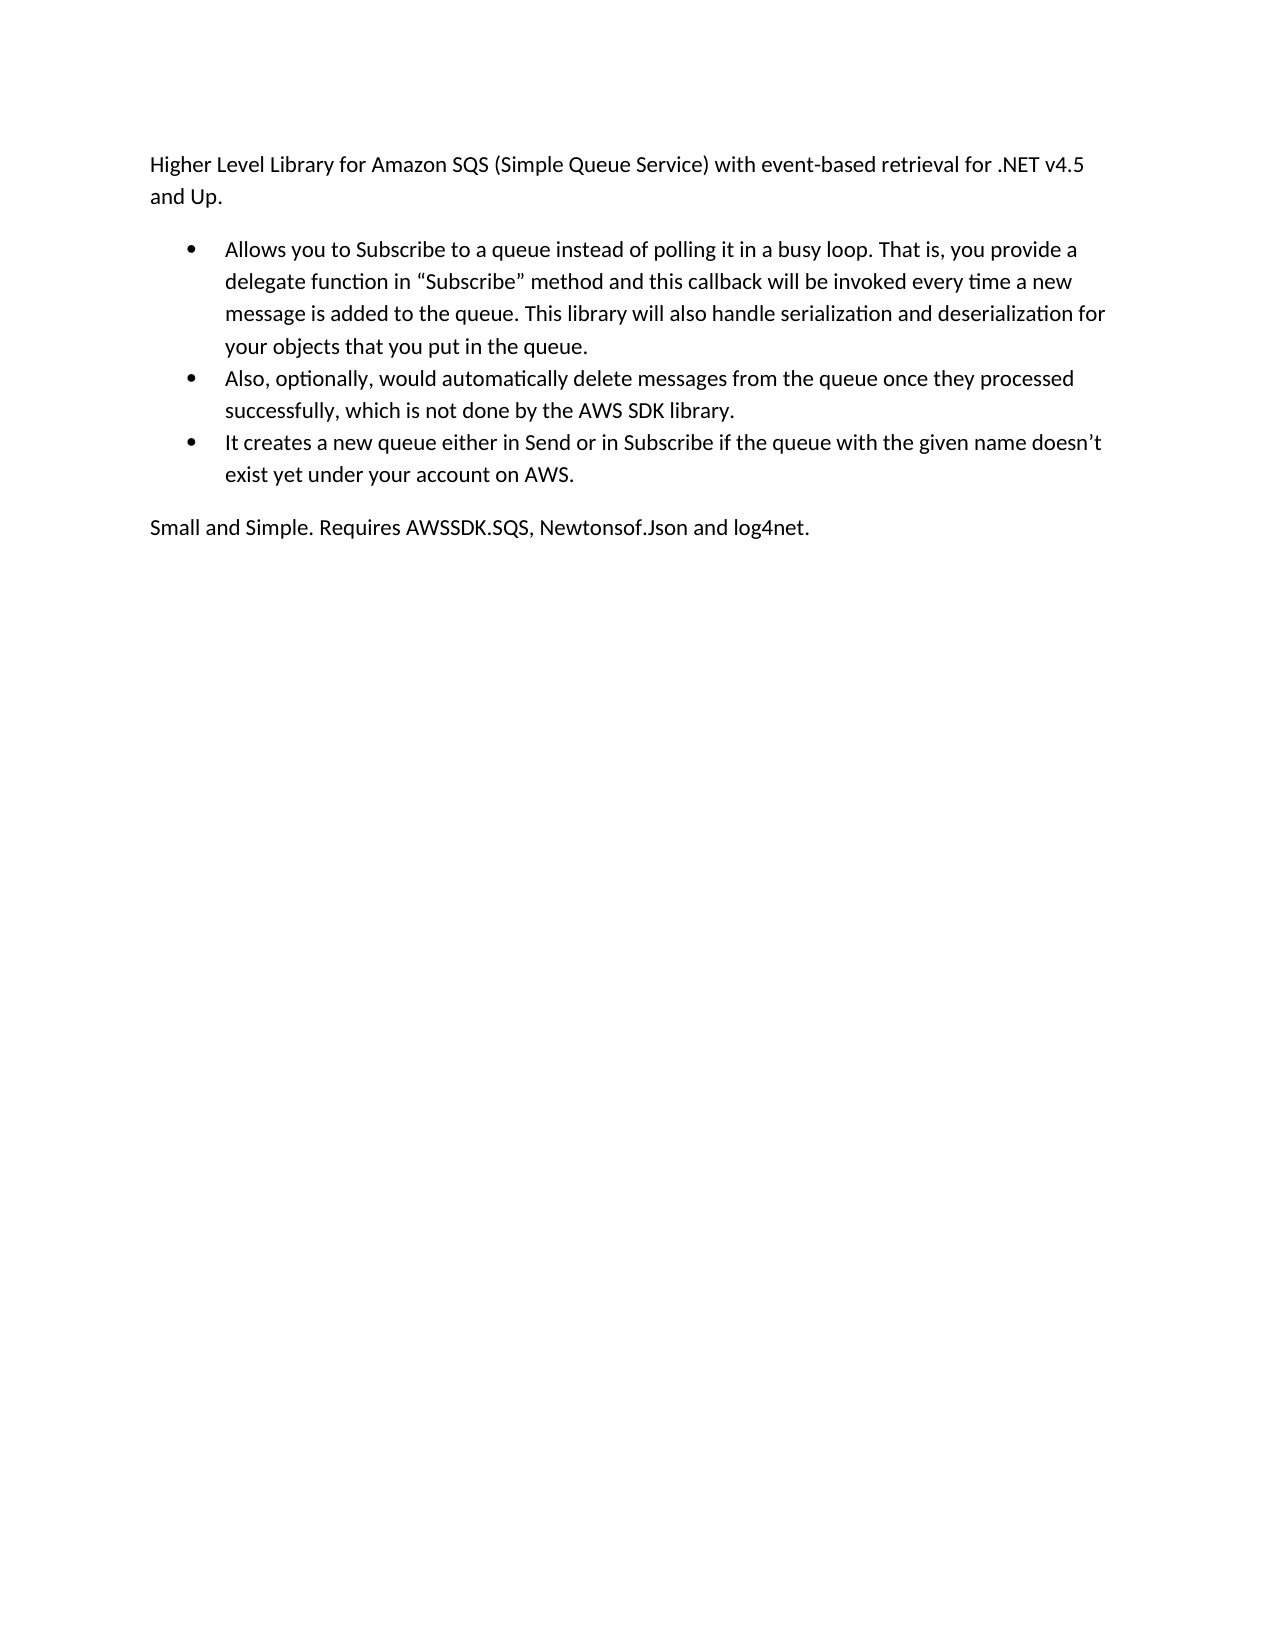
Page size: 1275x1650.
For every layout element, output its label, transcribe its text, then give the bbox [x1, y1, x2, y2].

list Allows you to Subscribe to a queue instead of polling it in a busy loop. That is, you provide a delegate function in “Subscribe” method and this callback will be invoked every time a new message is added to the queue. This library will also handle serialization and deserialization for your objects that you put in the queue. [187, 235, 1125, 360]
list It creates a new queue either in Send or in Subscribe if the queue with the given name doesn’t exist yet under your account on AWS. [187, 428, 1125, 488]
text Small and Simple. Requires AWSSDK.SQS, Newtonsof.Json and log4net. [150, 513, 1125, 542]
text Higher Level Library for Amazon SQS (Simple Queue Service) with event-based retrieval for .NET v4.5 and Up. [150, 150, 1125, 210]
list Also, optionally, would automatically delete messages from the queue once they processed successfully, which is not done by the AWS SDK library. [187, 364, 1125, 424]
